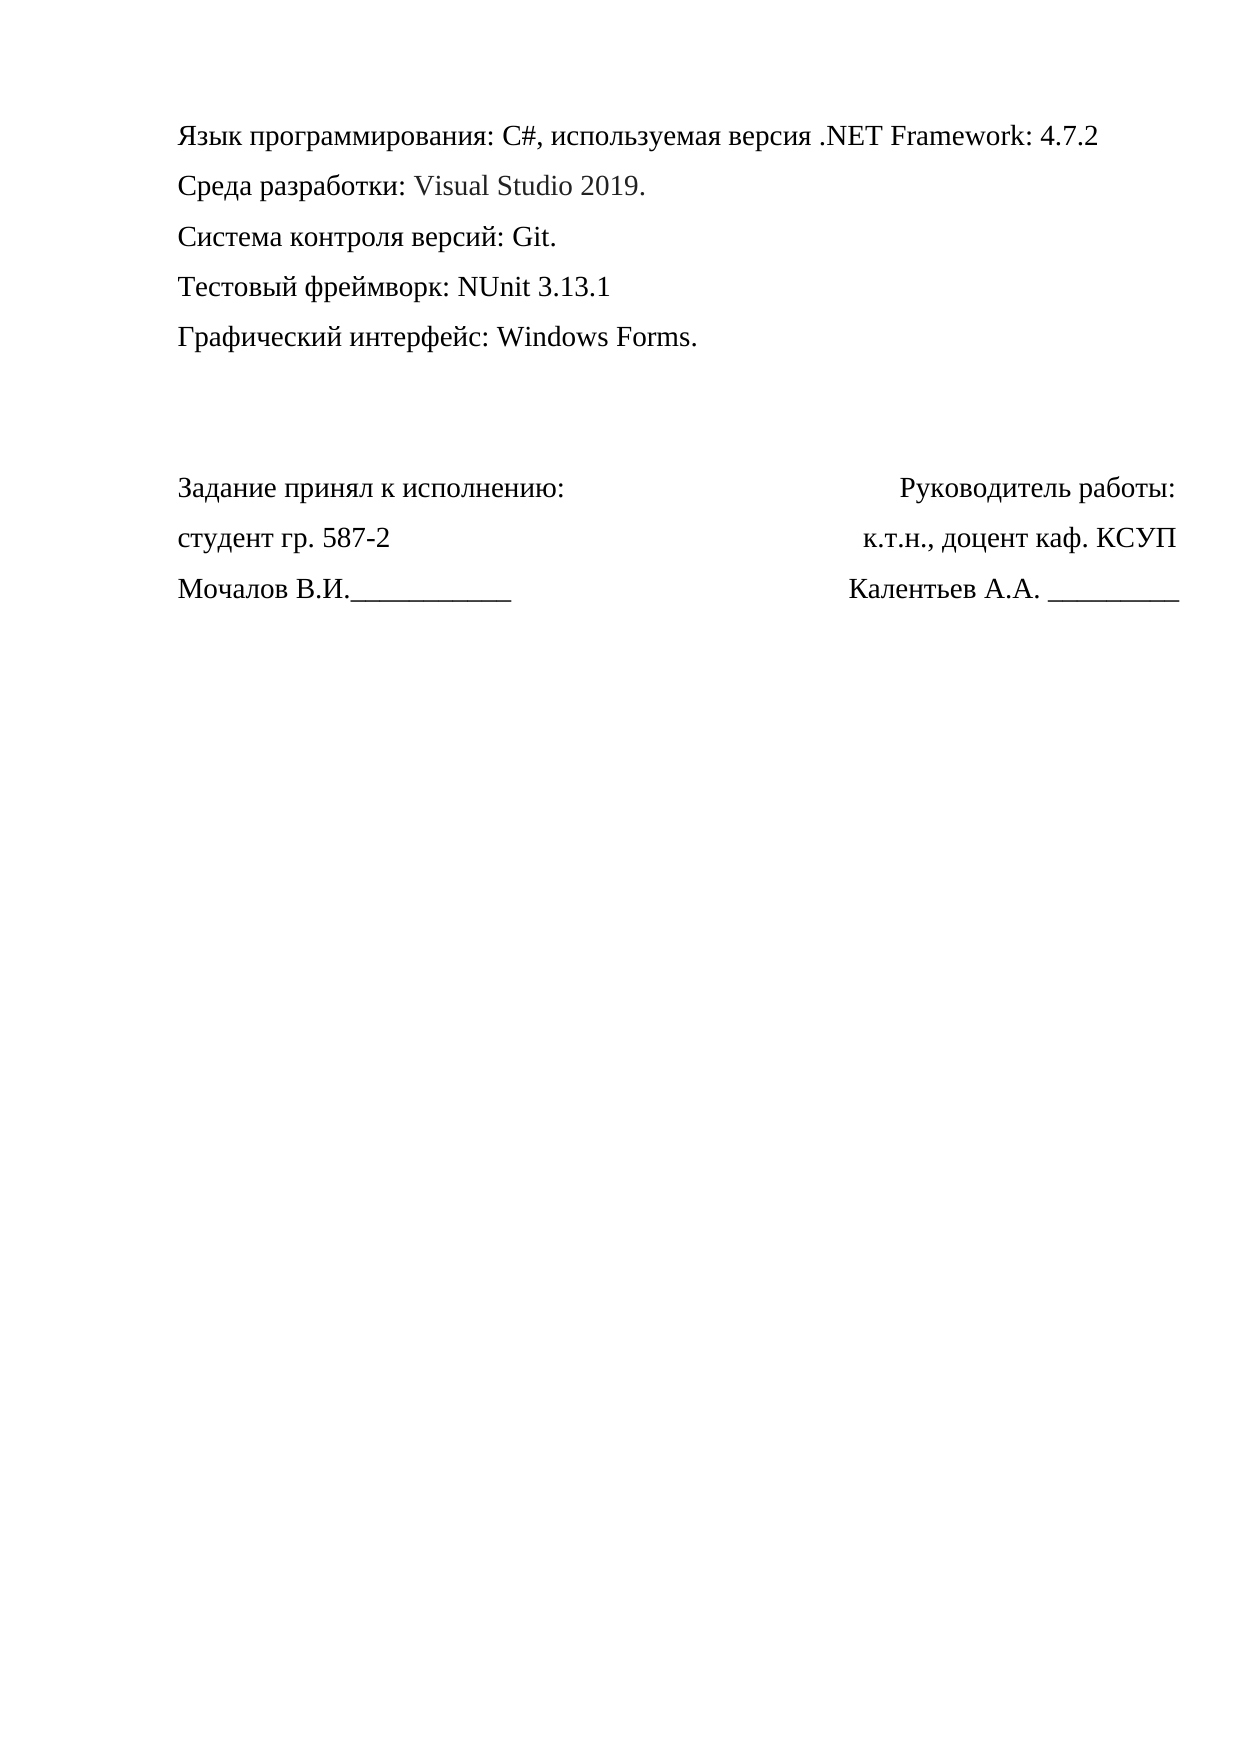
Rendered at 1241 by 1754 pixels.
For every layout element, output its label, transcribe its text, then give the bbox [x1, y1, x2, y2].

text Язык программирования: C#, используемая версия .NET Framework: 4.7.2 [177, 118, 1181, 152]
text студент гр. 587-2 к.т.н., доцент каф. КСУП [177, 521, 1181, 554]
text Задание принял к исполнению: Руководитель работы: [177, 470, 1181, 504]
text Графический интерфейс: Windows Forms. [177, 319, 1181, 353]
text Мочалов В.И.___________ Калентьев А.А. _________ [177, 571, 1181, 604]
text Среда разработки: Visual Studio 2019. [177, 168, 1181, 202]
text Система контроля версий: Git. [177, 219, 1181, 252]
text Тестовый фреймворк: NUnit 3.13.1 [177, 269, 1181, 303]
